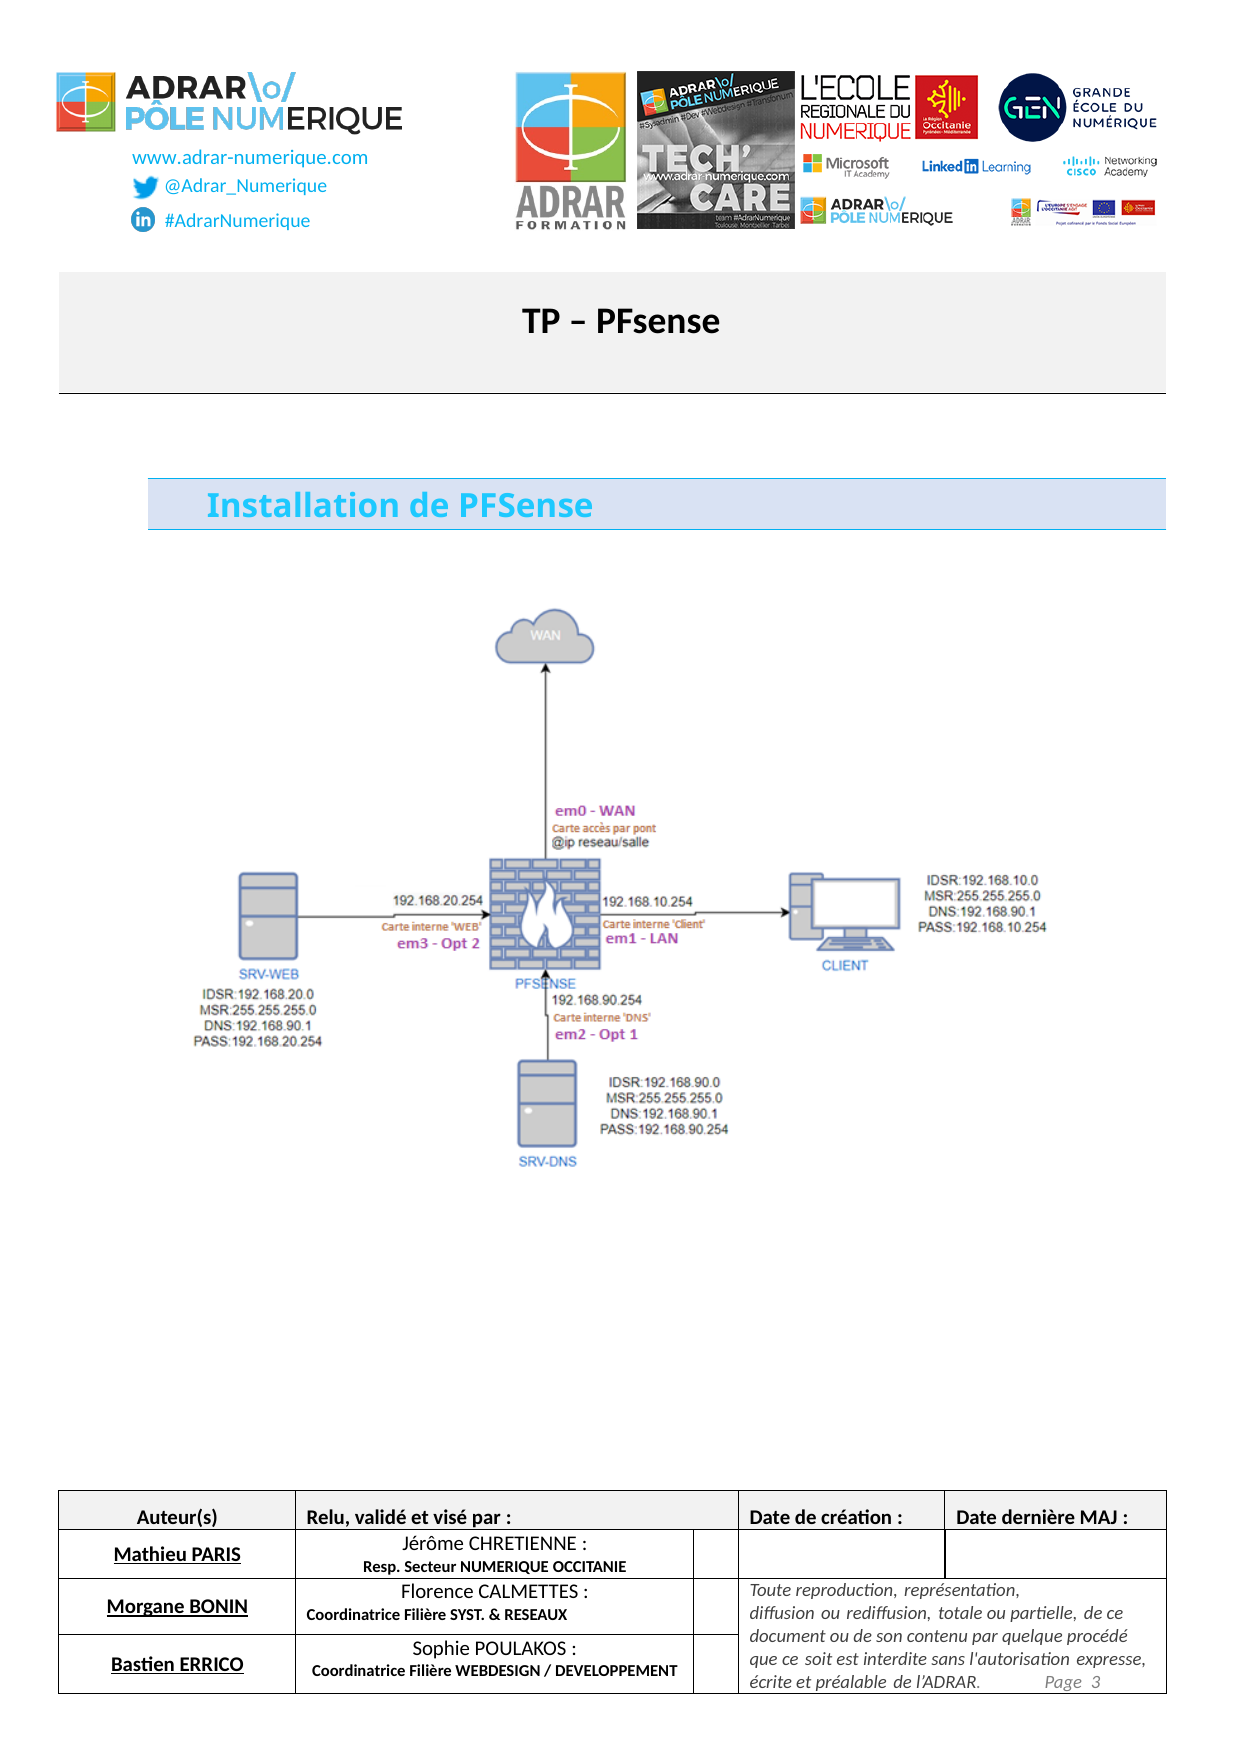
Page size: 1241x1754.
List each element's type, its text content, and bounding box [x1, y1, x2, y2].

picture [186, 600, 1054, 1182]
picture [131, 207, 155, 232]
picture [129, 171, 162, 203]
picture [637, 71, 1160, 229]
picture [42, 61, 410, 146]
picture [514, 70, 627, 231]
subtitle Installation de PFSense [148, 479, 1166, 529]
